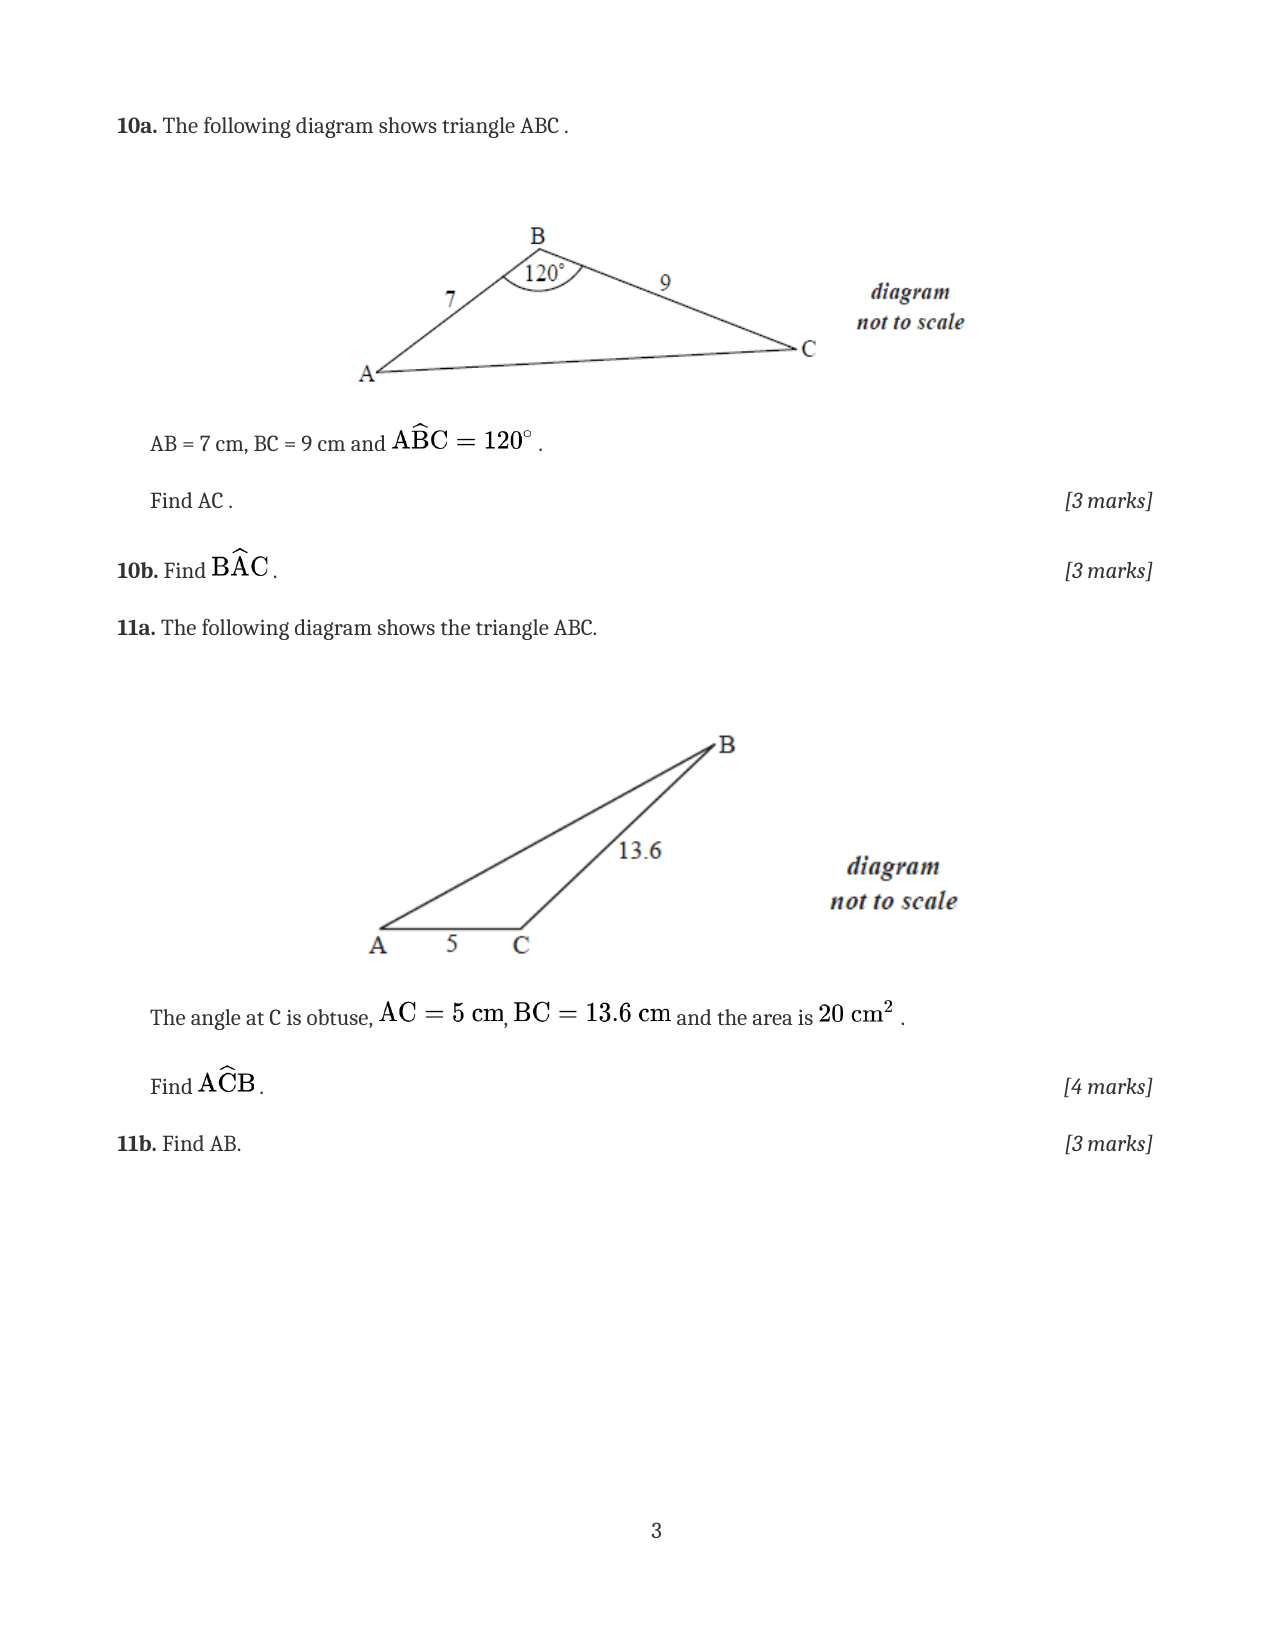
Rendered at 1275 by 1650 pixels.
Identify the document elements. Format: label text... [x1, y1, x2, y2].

picture [378, 1000, 504, 1025]
picture [333, 709, 980, 968]
text Find AC . [3 marks] [150, 488, 1162, 514]
text 11a. The following diagram shows the triangle ABC. [112, 614, 1162, 641]
text 10a. The following diagram shows triangle ABC . [112, 112, 1162, 139]
text Find . [4 marks] [150, 1061, 1162, 1100]
picture [211, 544, 268, 579]
text AB = 7 cm, BC = 9 cm and . [150, 420, 1162, 457]
picture [391, 420, 533, 452]
picture [197, 1061, 254, 1095]
picture [818, 997, 896, 1025]
text 10b. Find . [3 marks] [112, 545, 1162, 584]
text 11b. Find AB. [3 marks] [112, 1131, 1162, 1157]
picture [513, 1000, 672, 1025]
picture [323, 207, 989, 390]
